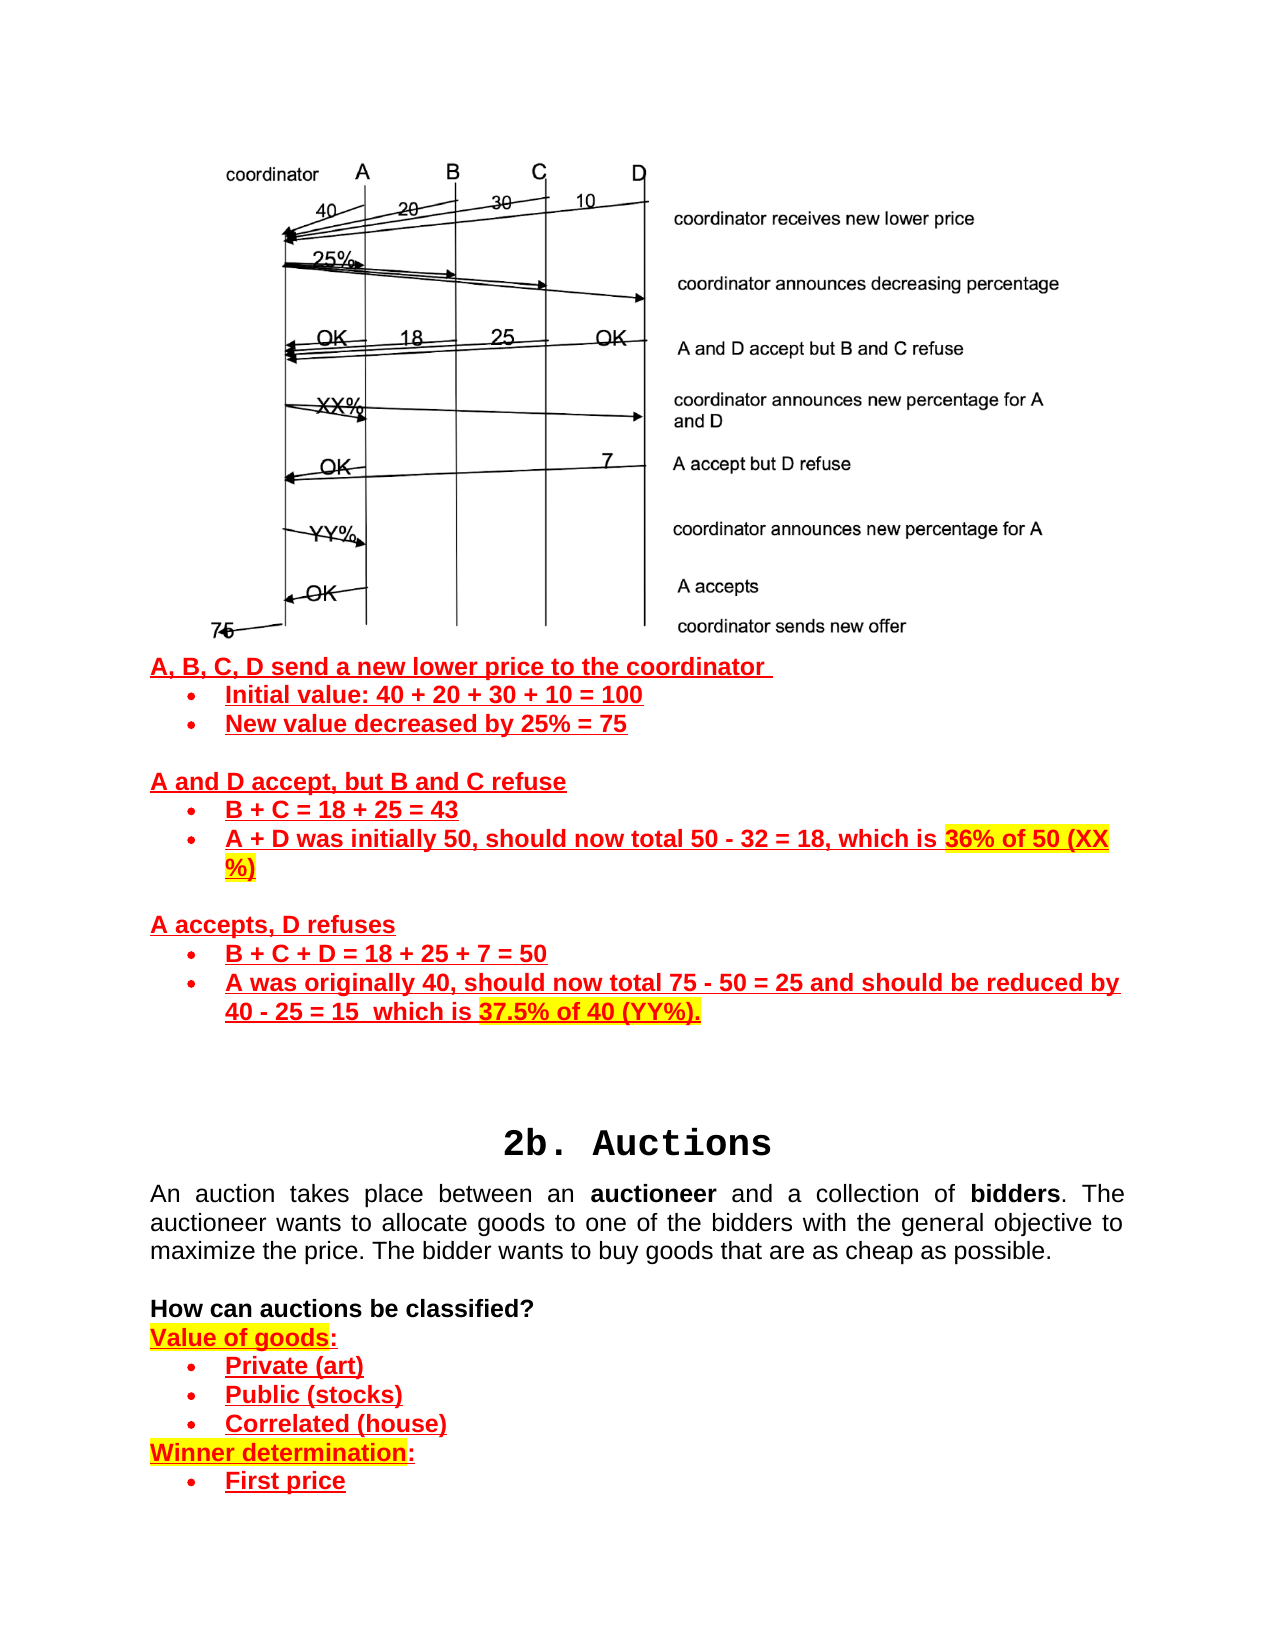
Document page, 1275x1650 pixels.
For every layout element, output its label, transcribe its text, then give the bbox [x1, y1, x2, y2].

text Winner determination: [150, 1437, 1125, 1466]
list A + D was initially 50, should now total 50 - 32 = 18, which is 36% of 50 (XX%) [187, 824, 1125, 882]
list Private (art) [187, 1351, 1125, 1380]
list New value decreased by 25% = 75 [187, 709, 1125, 738]
text A, B, C, D send a new lower price to the coordinator [150, 652, 1125, 680]
list First price [187, 1466, 1125, 1495]
list A was originally 40, should now total 75 - 50 = 25 and should be reduced by 40 - 25 = 15 which is 37.5% of 40 (YY%). [187, 968, 1125, 1025]
picture [208, 150, 1067, 652]
list Initial value: 40 + 20 + 30 + 10 = 100 [187, 680, 1125, 709]
text How can auctions be classified? [150, 1294, 1125, 1322]
text 2b. Auctions [150, 1124, 1125, 1166]
text A accepts, D refuses [150, 910, 1125, 939]
text An auction takes place between an auctioneer and a collection of bidders. The auctioneer wants to allocate goods to one of the bidders with the general objective to maximize the price. The bidder wants to buy goods that are as cheap as possible. [150, 1179, 1125, 1265]
list Public (stocks) [187, 1380, 1125, 1409]
text A and D accept, but B and C refuse [150, 767, 1125, 795]
list B + C + D = 18 + 25 + 7 = 50 [187, 939, 1125, 968]
text Value of goods: [150, 1322, 1125, 1351]
list B + C = 18 + 25 = 43 [187, 795, 1125, 824]
list Correlated (house) [187, 1409, 1125, 1437]
